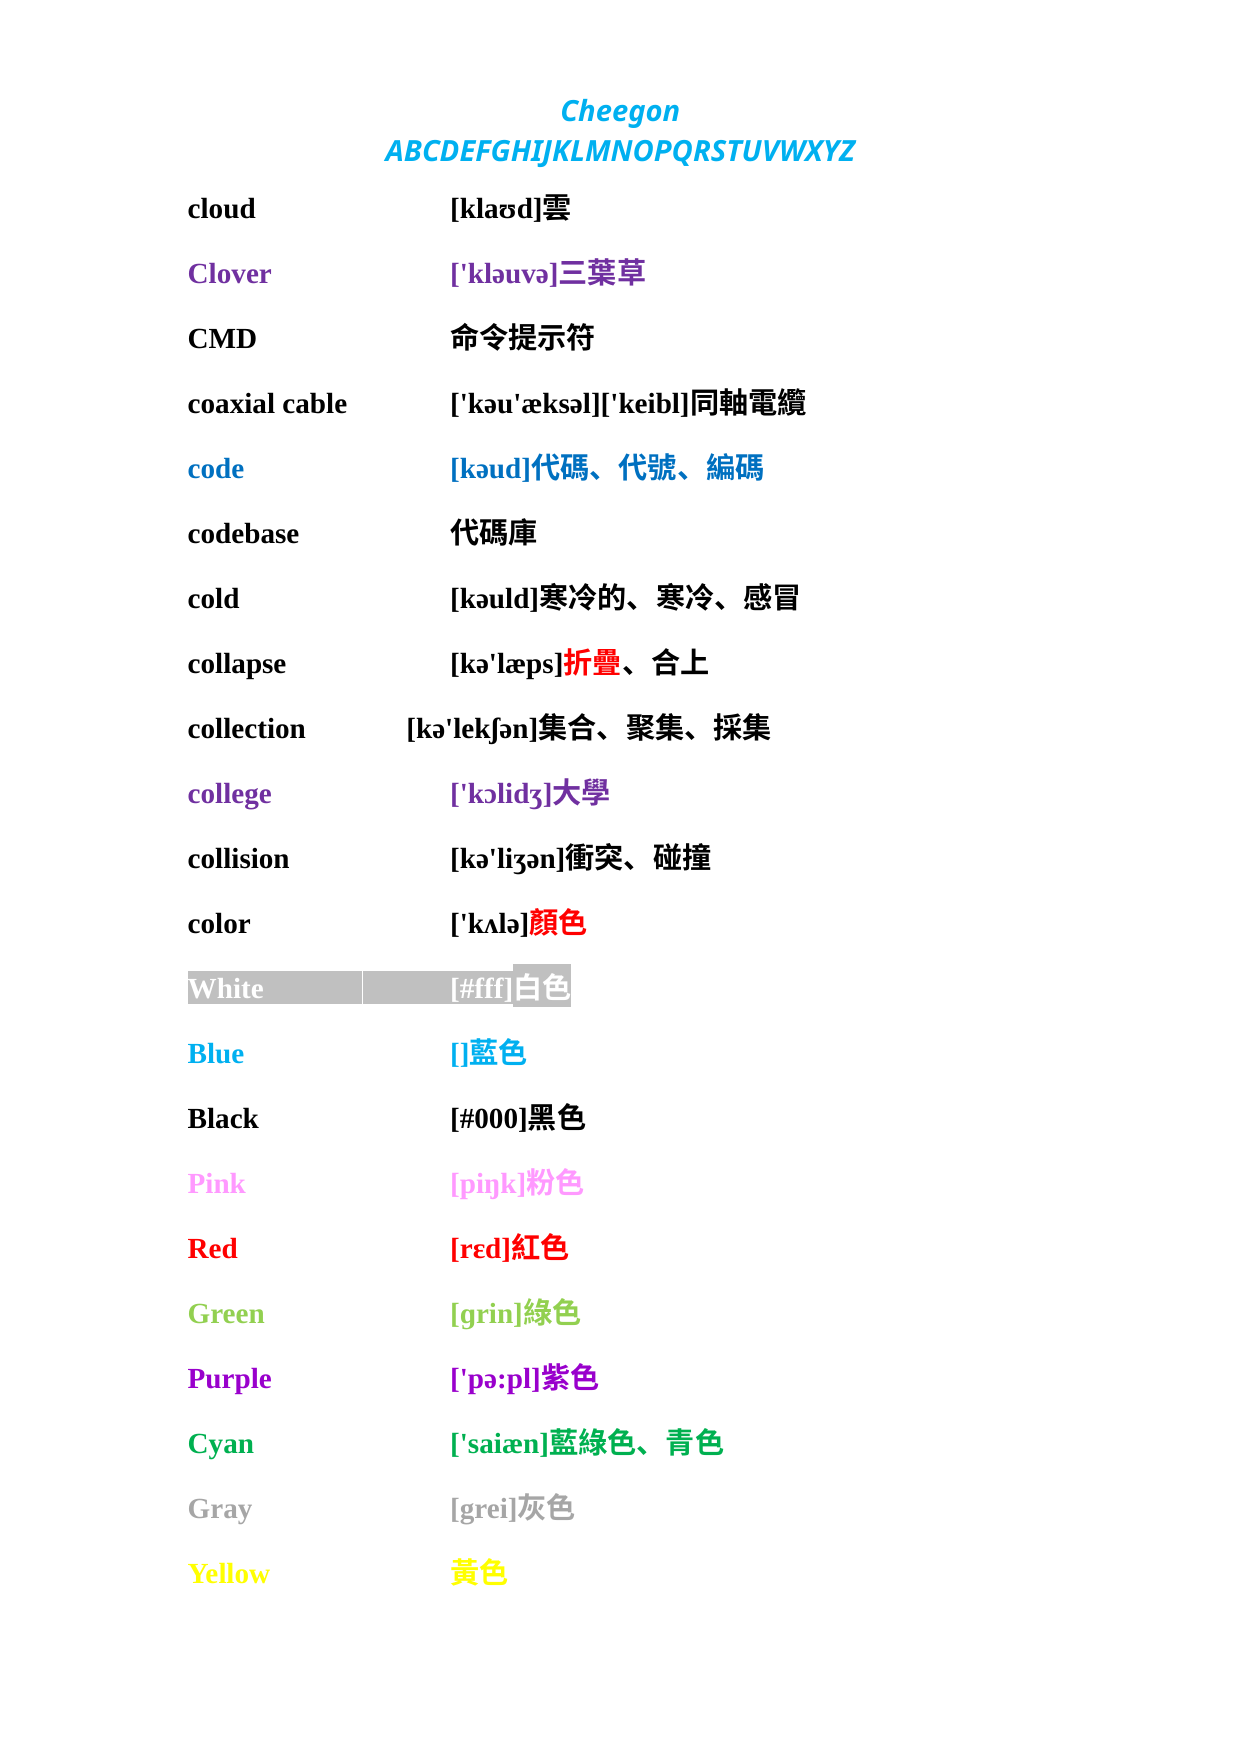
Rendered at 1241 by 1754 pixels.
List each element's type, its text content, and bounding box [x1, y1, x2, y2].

text Gray [grei]灰色 [187, 1473, 1053, 1538]
text Yellow 黃色 [187, 1538, 1053, 1603]
text Clover ['kləuvə]三葉草 [187, 238, 1053, 303]
text White [#fff]白色 [187, 953, 1053, 1018]
text Blue []藍色 [187, 1018, 1053, 1083]
text Pink [piŋk]粉色 [187, 1148, 1053, 1213]
text Red [rɛd]紅色 [187, 1213, 1053, 1278]
text code [kəud]代碼、代號、編碼 [187, 433, 1053, 498]
text collection [kə'lekʃən]集合、聚集、採集 [187, 693, 1053, 758]
text codebase 代碼庫 [187, 498, 1053, 563]
text color ['kʌlə]顏色 [187, 888, 1053, 953]
text coaxial cable ['kəu'æksəl]['keibl]同軸電纜 [187, 368, 1053, 433]
text college ['kɔlidʒ]大學 [187, 758, 1053, 823]
text collision [kə'liʒən]衝突、碰撞 [187, 823, 1053, 888]
text Green [ɡrin]綠色 [187, 1278, 1053, 1343]
text cloud [klaʊd]雲 [187, 173, 1053, 238]
text Black [#000]黑色 [187, 1083, 1053, 1148]
text cold [kəuld]寒冷的、寒冷、感冒 [187, 563, 1053, 628]
text collapse [kə'læps]折疊、合上 [187, 628, 1053, 693]
text Cyan ['saiæn]藍綠色、青色 [187, 1408, 1053, 1473]
text Purple ['pə:pl]紫色 [187, 1343, 1053, 1408]
text CMD 命令提示符 [187, 303, 1053, 368]
